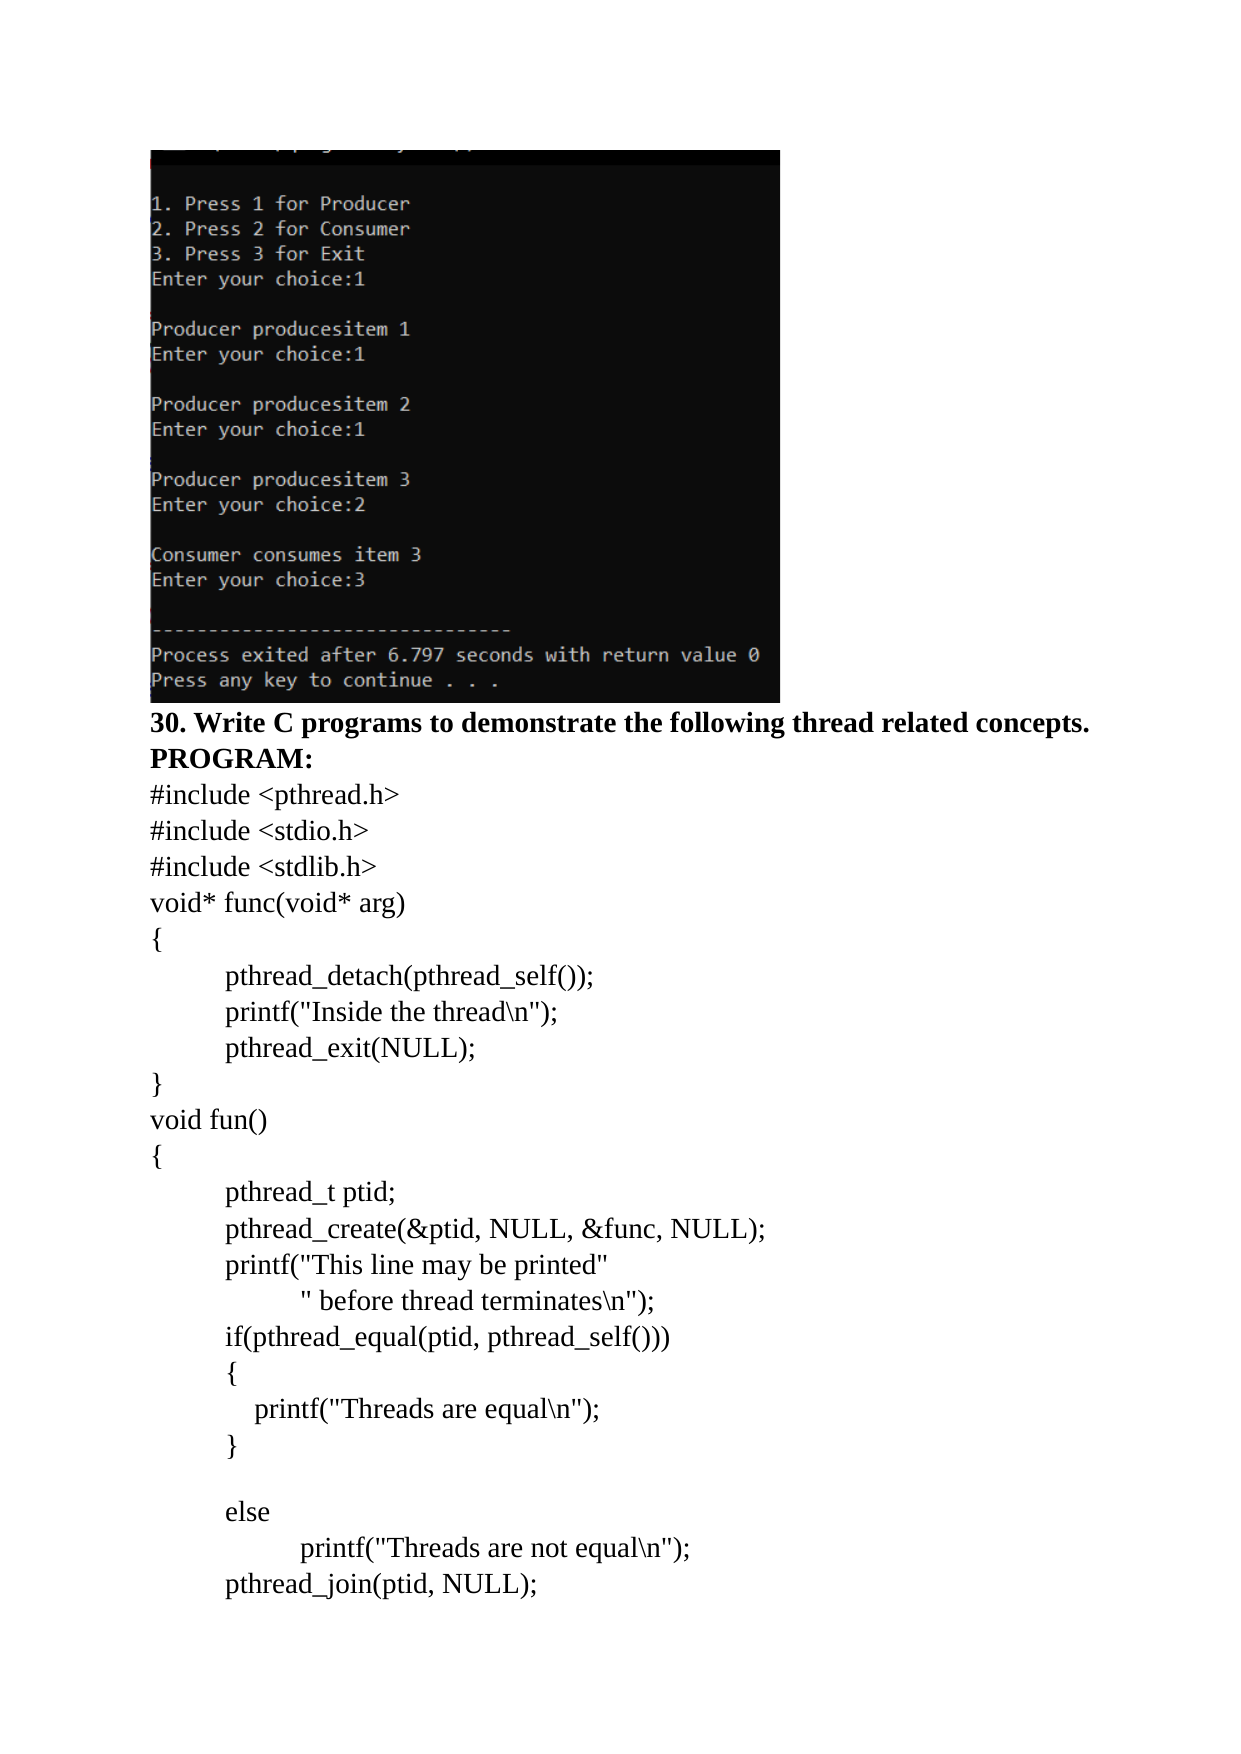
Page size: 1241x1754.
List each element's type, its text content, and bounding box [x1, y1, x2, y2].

text pthread_detach(pthread_self()); [150, 958, 1090, 991]
text #include <stdio.h> [150, 813, 1090, 847]
text if(pthread_equal(ptid, pthread_self())) [150, 1319, 1090, 1353]
text pthread_exit(NULL); [150, 1030, 1090, 1063]
text printf("Inside the thread\n"); [150, 994, 1090, 1027]
text #include <stdlib.h> [150, 849, 1090, 883]
text pthread_t ptid; [150, 1174, 1090, 1208]
picture [150, 150, 780, 703]
text void* func(void* arg) [150, 885, 1090, 919]
text printf("This line may be printed" [150, 1247, 1090, 1280]
text } [150, 1428, 1090, 1461]
text { [150, 1138, 1090, 1172]
text { [150, 922, 1090, 955]
text " before thread terminates\n"); [150, 1283, 1090, 1317]
text void fun() [150, 1102, 1090, 1136]
text pthread_create(&ptid, NULL, &func, NULL); [150, 1211, 1090, 1244]
text #include <pthread.h> [150, 777, 1090, 811]
text 30. Write C programs to demonstrate the following thread related concepts. [150, 705, 1090, 738]
text { [150, 1355, 1090, 1389]
text pthread_join(ptid, NULL); [150, 1567, 1090, 1600]
text } [150, 1066, 1090, 1100]
text PROGRAM: [150, 741, 1090, 774]
text printf("Threads are not equal\n"); [150, 1531, 1090, 1564]
text else [150, 1494, 1090, 1528]
text printf("Threads are equal\n"); [150, 1391, 1090, 1425]
